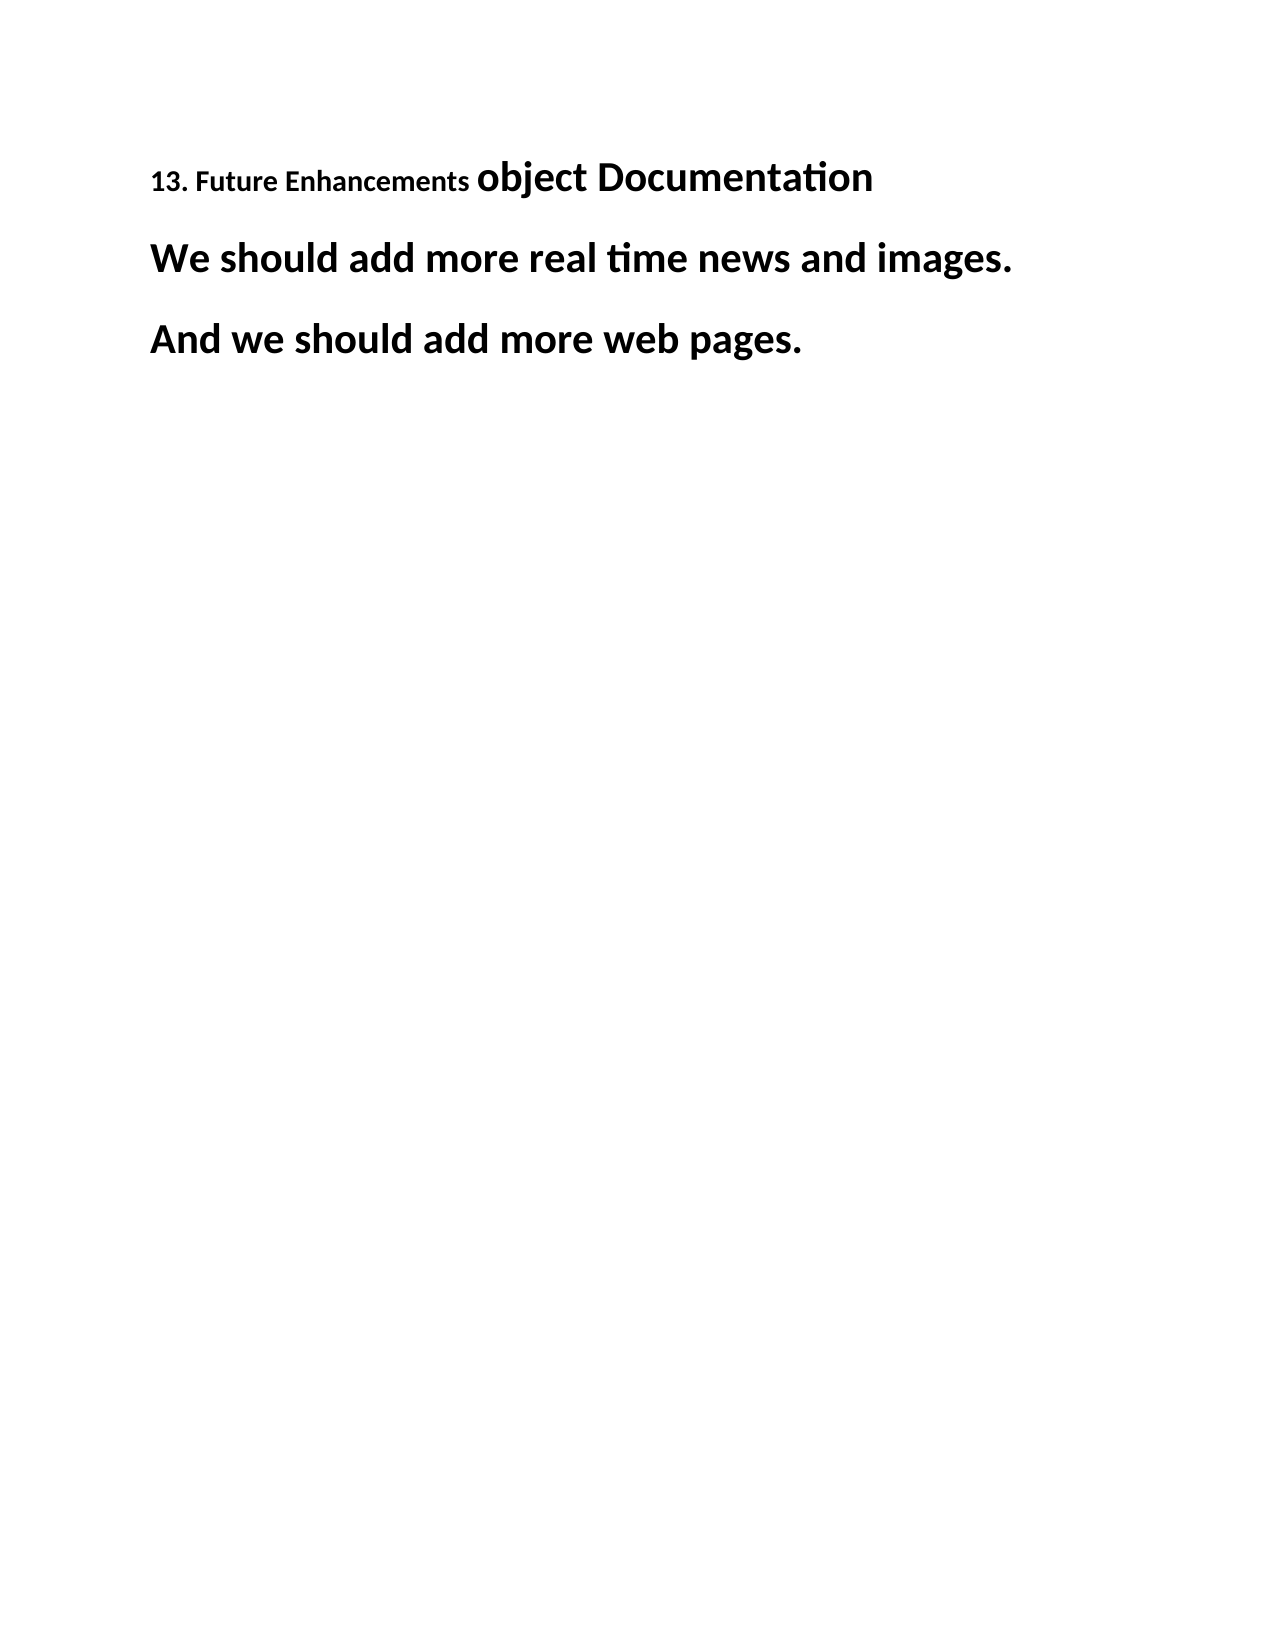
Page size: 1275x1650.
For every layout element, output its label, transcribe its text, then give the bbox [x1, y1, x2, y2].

text And we should add more web pages. [150, 312, 1125, 364]
text We should add more real time news and images. [150, 231, 1125, 283]
text 13. Future Enhancements object Documentation [150, 150, 1125, 202]
